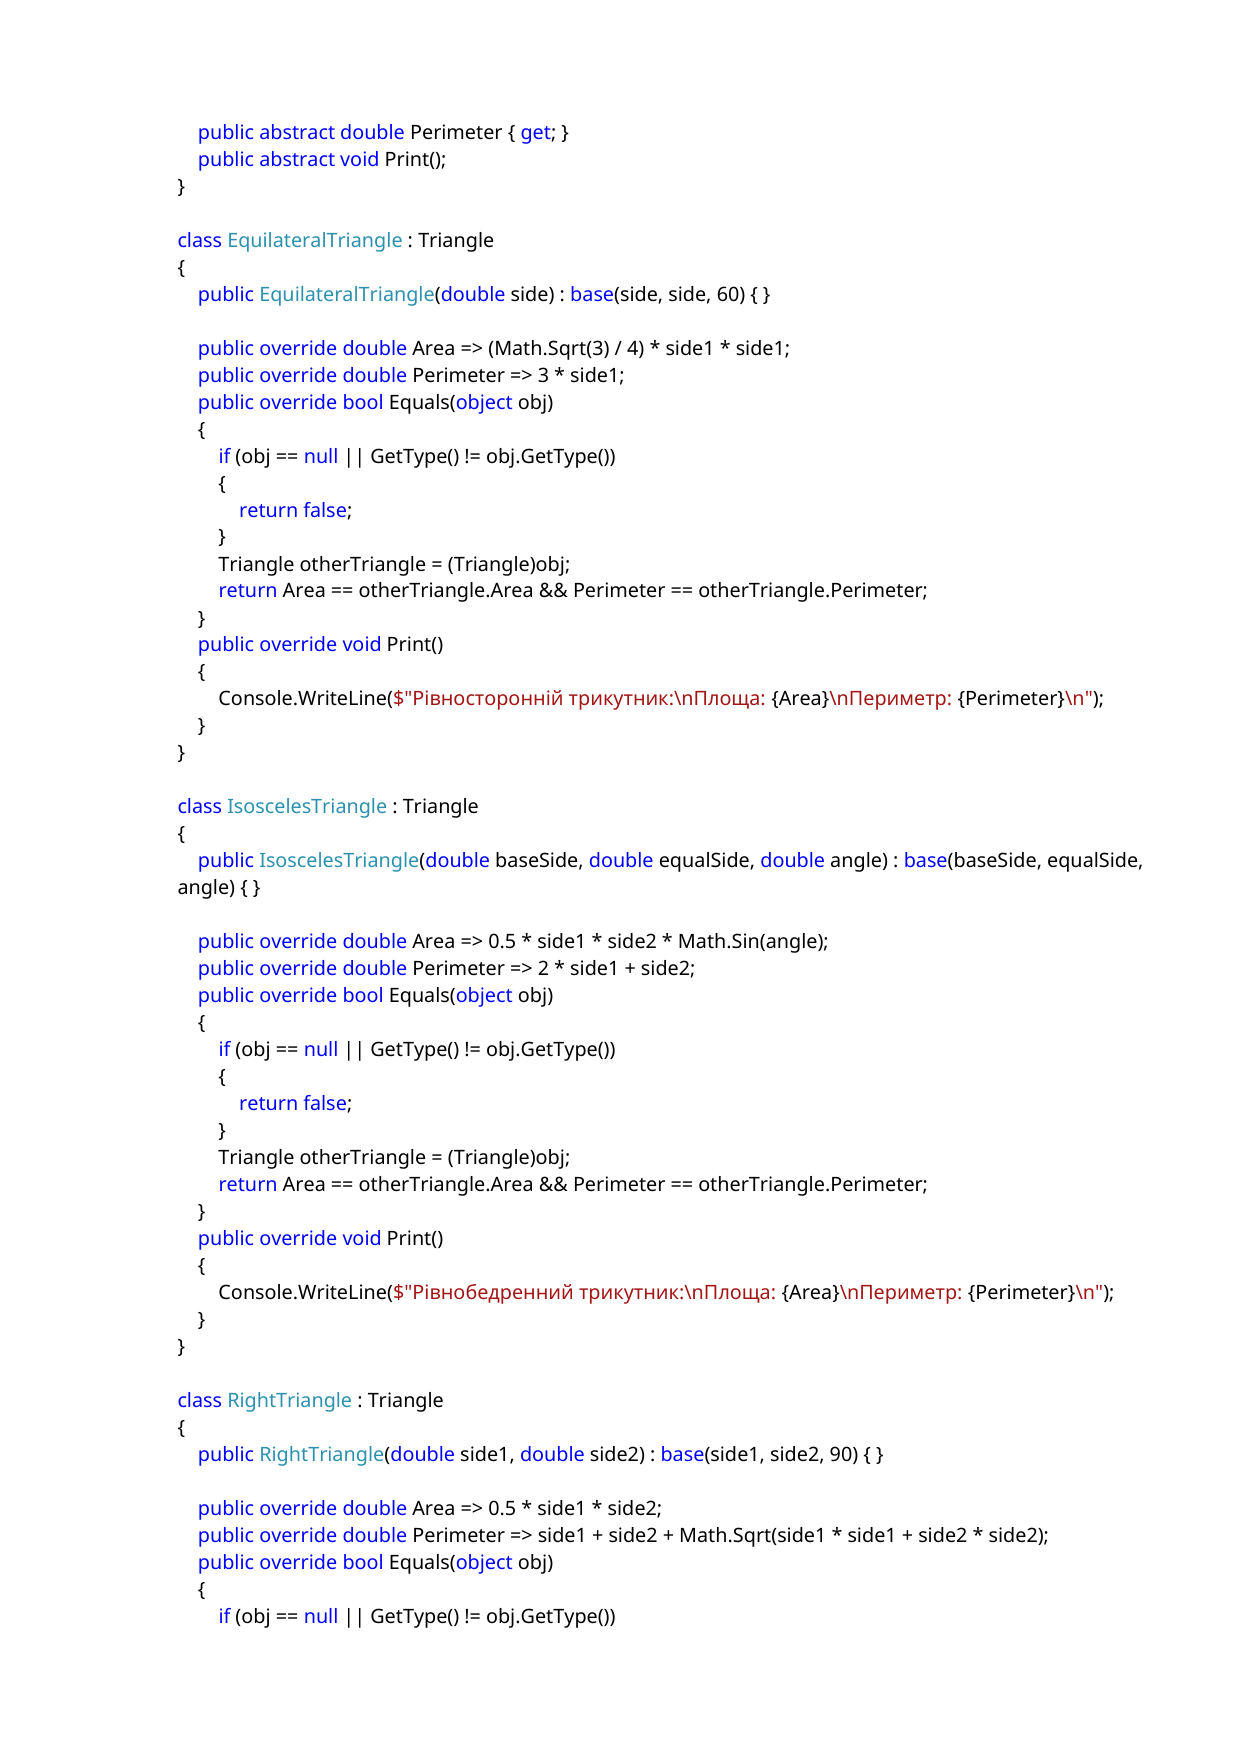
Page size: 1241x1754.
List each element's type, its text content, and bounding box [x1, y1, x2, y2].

text if (obj == null || GetType() != obj.GetType()) [177, 442, 1152, 469]
text { [177, 658, 1152, 685]
text } [177, 1332, 1152, 1359]
text if (obj == null || GetType() != obj.GetType()) [177, 1035, 1152, 1062]
text { [177, 819, 1152, 847]
text Triangle otherTriangle = (Triangle)obj; [177, 550, 1152, 577]
text { [177, 1062, 1152, 1089]
text { [177, 415, 1152, 442]
text public override bool Equals(object obj) [177, 1548, 1152, 1575]
text } [177, 712, 1152, 739]
text } [177, 523, 1152, 550]
text return false; [177, 496, 1152, 523]
text { [177, 469, 1152, 496]
text public override bool Equals(object obj) [177, 388, 1152, 415]
text public IsoscelesTriangle(double baseSide, double equalSide, double angle) : base(baseSide, equalSide, angle) { } [177, 847, 1152, 901]
text public override double Area => 0.5 * side1 * side2; [177, 1494, 1152, 1521]
text public override bool Equals(object obj) [177, 981, 1152, 1008]
text public override double Perimeter => 2 * side1 + side2; [177, 954, 1152, 981]
text } [177, 739, 1152, 766]
text public override double Area => 0.5 * side1 * side2 * Math.Sin(angle); [177, 927, 1152, 954]
text { [177, 1008, 1152, 1035]
text { [177, 1575, 1152, 1602]
text return false; [177, 1089, 1152, 1116]
text Console.WriteLine($"Рівносторонній трикутник:\nПлоща: {Area}\nПериметр: {Perimeter}\n"); [177, 685, 1152, 712]
text { [177, 1251, 1152, 1278]
text } [177, 604, 1152, 631]
text if (obj == null || GetType() != obj.GetType()) [177, 1602, 1152, 1629]
text public abstract void Print(); [177, 145, 1152, 172]
text public EquilateralTriangle(double side) : base(side, side, 60) { } [177, 280, 1152, 307]
text Console.WriteLine($"Рівнобедренний трикутник:\nПлоща: {Area}\nПериметр: {Perimeter}\n"); [177, 1278, 1152, 1305]
text return Area == otherTriangle.Area && Perimeter == otherTriangle.Perimeter; [177, 577, 1152, 604]
text public override double Perimeter => side1 + side2 + Math.Sqrt(side1 * side1 + side2 * side2); [177, 1521, 1152, 1548]
text class EquilateralTriangle : Triangle [177, 226, 1152, 253]
text class IsoscelesTriangle : Triangle [177, 793, 1152, 819]
text } [177, 1116, 1152, 1143]
text public RightTriangle(double side1, double side2) : base(side1, side2, 90) { } [177, 1440, 1152, 1467]
text } [177, 172, 1152, 199]
text public abstract double Perimeter { get; } [177, 118, 1152, 145]
text Triangle otherTriangle = (Triangle)obj; [177, 1143, 1152, 1170]
text public override double Perimeter => 3 * side1; [177, 361, 1152, 388]
text public override void Print() [177, 1224, 1152, 1251]
text } [177, 1305, 1152, 1332]
text public override void Print() [177, 631, 1152, 658]
text { [177, 1413, 1152, 1440]
text public override double Area => (Math.Sqrt(3) / 4) * side1 * side1; [177, 334, 1152, 361]
text class RightTriangle : Triangle [177, 1386, 1152, 1413]
text } [177, 1197, 1152, 1224]
text return Area == otherTriangle.Area && Perimeter == otherTriangle.Perimeter; [177, 1170, 1152, 1197]
text { [177, 253, 1152, 280]
